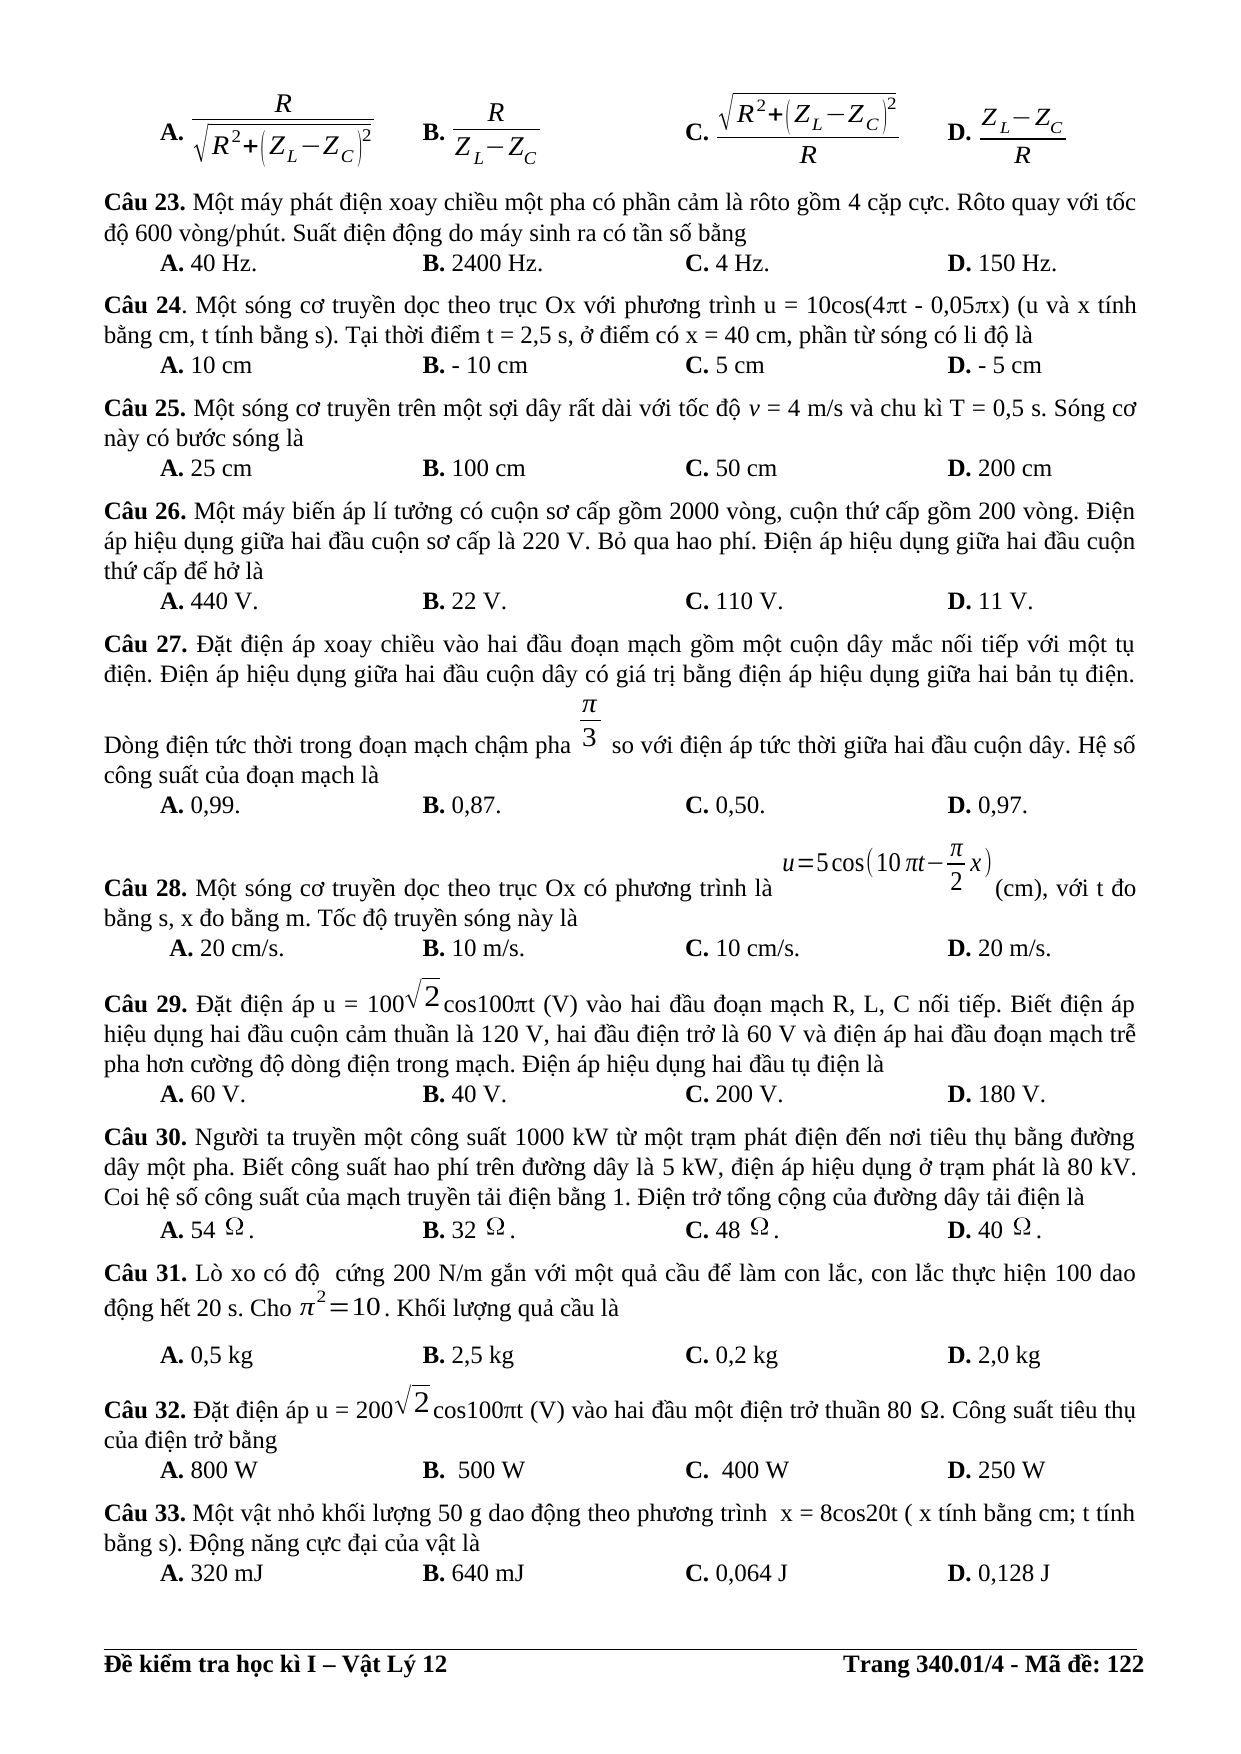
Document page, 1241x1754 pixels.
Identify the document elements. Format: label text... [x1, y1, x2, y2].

text Câu 23. Một máy phát điện xoay chiều một pha có phần cảm là rôto gồm 4 cặp cực. Rôto quay với tốc độ 600 vòng/phút. Suất điện động do máy sinh ra có tần số bằng [103, 187, 1137, 246]
text Câu 29. Đặt điện áp u = 100cos100t (V) vào hai đầu đoạn mạch R, L, C nối tiếp. Biết điện áp hiệu dụng hai đầu cuộn cảm thuần là 120 V, hai đầu điện trở là 60 V và điện áp hai đầu đoạn mạch trễ pha hơn cường độ dòng điện trong mạch. Điện áp hiệu dụng hai đầu tụ điện là [103, 976, 1137, 1078]
text A. 0,99. B. 0,87. C. 0,50. D. 0,97. [103, 790, 1137, 819]
text A. 0,5 kg B. 2,5 kg C. 0,2 kg D. 2,0 kg [103, 1340, 1137, 1369]
text A. 25 cm B. 100 cm C. 50 cm D. 200 cm [160, 453, 1137, 482]
text Câu 25. Một sóng cơ truyền trên một sợi dây rất dài với tốc độ v = 4 m/s và chu kì T = 0,5 s. Sóng cơ này có bước sóng là [103, 393, 1137, 452]
text A. 40 Hz. B. 2400 Hz. C. 4 Hz. D. 150 Hz. [141, 248, 1137, 276]
text A. 320 mJ B. 640 mJ C. 0,064 J D. 0,128 J [150, 1558, 1137, 1587]
text A. B. C. D. [103, 88, 1137, 174]
text Câu 24. Một sóng cơ truyền dọc theo trục Ox với phương trình u = 10cos(4t - 0,05x) (u và x tính bằng cm, t tính bằng s). Tại thời điểm t = 2,5 s, ở điểm có x = 40 cm, phần từ sóng có li độ là [103, 290, 1137, 349]
text A. 10 cm B. - 10 cm C. 5 cm D. - 5 cm [160, 351, 1137, 379]
text Câu 33. Một vật nhỏ khối lượng 50 g dao động theo phương trình x = 8cos20t ( x tính bằng cm; t tính bằng s). Động năng cực đại của vật là [103, 1498, 1137, 1557]
text Câu 30. Người ta truyền một công suất 1000 kW từ một trạm phát điện đến nơi tiêu thụ bằng đường dây một pha. Biết công suất hao phí trên đường dây là 5 kW, điện áp hiệu dụng ở trạm phát là 80 kV. Coi hệ số công suất của mạch truyền tải điện bằng 1. Điện trở tổng cộng của đường dây tải điện là [103, 1122, 1137, 1211]
text A. 60 V. B. 40 V. C. 200 V. D. 180 V. [103, 1079, 1137, 1108]
text Câu 28. Một sóng cơ truyền dọc theo trục Ox có phương trình là (cm), với t đo bằng s, x đo bằng m. Tốc độ truyền sóng này là [103, 833, 1137, 932]
list Câu 32. Đặt điện áp u = 200cos100πt (V) vào hai đầu một điện trở thuần 80 . Công suất tiêu thụ của điện trở bằng [103, 1383, 1137, 1454]
text A. 800 W B. 500 W C. 400 W D. 250 W [141, 1455, 1137, 1484]
text Câu 27. Đặt điện áp xoay chiều vào hai đầu đoạn mạch gồm một cuộn dây mắc nối tiếp với một tụ điện. Điện áp hiệu dụng giữa hai đầu cuộn dây có giá trị bằng điện áp hiệu dụng giữa hai bản tụ điện. Dòng điện tức thời trong đoạn mạch chậm pha so với điện áp tức thời giữa hai đầu cuộn dây. Hệ số công suất của đoạn mạch là [103, 629, 1137, 789]
text A. 440 V. B. 22 V. C. 110 V. D. 11 V. [141, 586, 1137, 615]
text Câu 31. Lò xo có độ cứng 200 N/m gắn với một quả cầu để làm con lắc, con lắc thực hiện 100 dao động hết 20 s. Cho . Khối lượng quả cầu là [103, 1258, 1137, 1326]
text A. 20 cm/s. B. 10 m/s. C. 10 cm/s. D. 20 m/s. [169, 933, 1137, 962]
text A. 54 . B. 32 . C. 48 . D. 40 . [103, 1212, 1137, 1244]
text Câu 26. Một máy biến áp lí tưởng có cuộn sơ cấp gồm 2000 vòng, cuộn thứ cấp gồm 200 vòng. Điện áp hiệu dụng giữa hai đầu cuộn sơ cấp là 220 V. Bỏ qua hao phí. Điện áp hiệu dụng giữa hai đầu cuộn thứ cấp để hở là [103, 496, 1137, 585]
